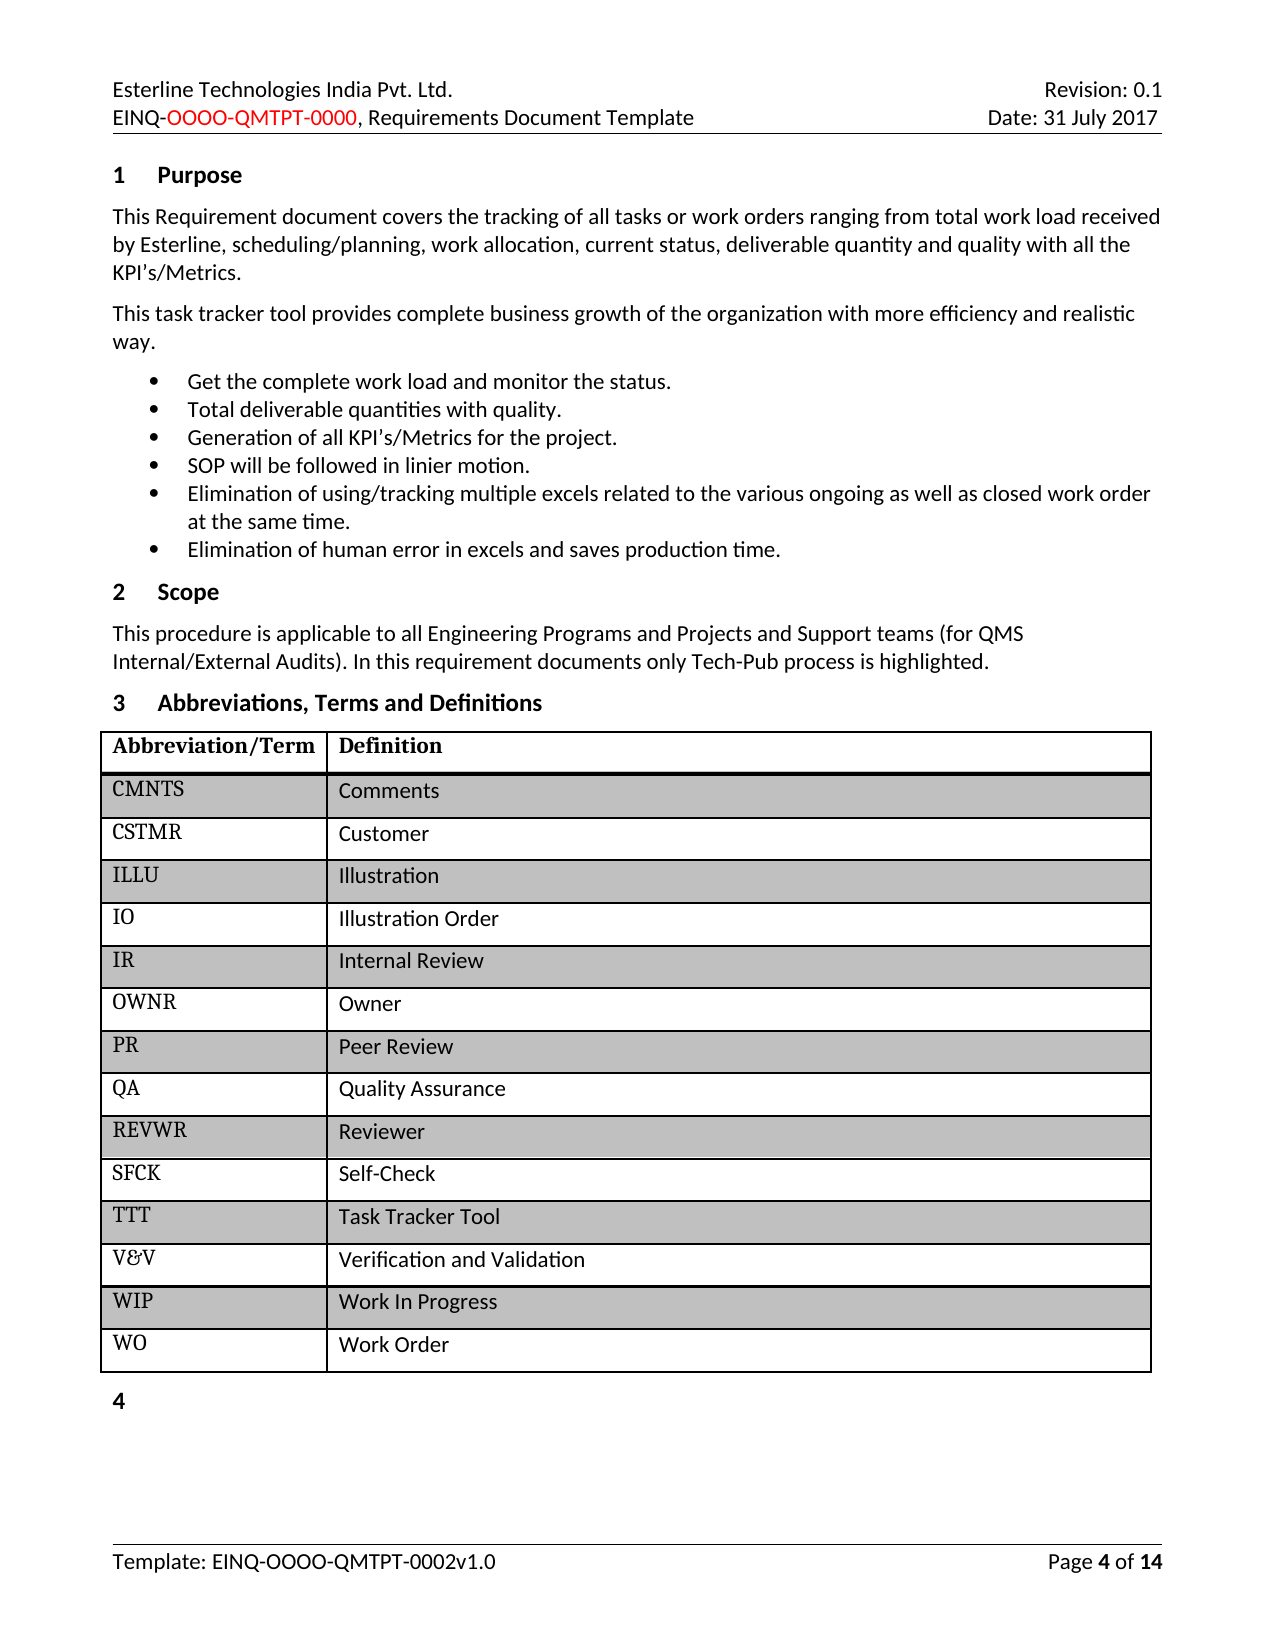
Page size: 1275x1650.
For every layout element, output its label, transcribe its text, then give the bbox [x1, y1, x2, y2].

subtitle Abbreviations, Terms and Definitions [112, 687, 1162, 718]
list Generation of all KPI’s/Metrics for the project. [150, 423, 1162, 451]
table_cell Self-Check [328, 1160, 1150, 1200]
list Total deliverable quantities with quality. [150, 395, 1162, 423]
table_header Abbreviation/Term [102, 733, 326, 771]
table_cell Work Order [328, 1330, 1150, 1371]
table_cell Work In Progress [328, 1288, 1150, 1328]
table_cell CSTMR [102, 819, 326, 859]
table_cell WO [102, 1330, 326, 1371]
list Elimination of using/tracking multiple excels related to the various ongoing as well as closed work order at the same time. [150, 479, 1162, 535]
table_cell Task Tracker Tool [328, 1202, 1150, 1243]
table_cell PR [102, 1032, 326, 1072]
text This Requirement document covers the tracking of all tasks or work orders ranging from total work load received by Esterline, scheduling/planning, work allocation, current status, deliverable quantity and quality with all the KPI’s/Metrics. [112, 202, 1162, 286]
list SOP will be followed in linier motion. [150, 451, 1162, 479]
list Elimination of human error in excels and saves production time. [150, 535, 1162, 563]
table_cell WIP [102, 1288, 326, 1328]
table_header Definition [328, 733, 1150, 771]
table_cell Comments [328, 776, 1150, 817]
text This procedure is applicable to all Engineering Programs and Projects and Support teams (for QMS Internal/External Audits). In this requirement documents only Tech-Pub process is highlighted. [112, 619, 1162, 675]
table_cell Illustration Order [328, 904, 1150, 944]
table_cell IO [102, 904, 326, 944]
table_cell CMNTS [102, 776, 326, 817]
subtitle Purpose [112, 159, 1162, 190]
table_cell Verification and Validation [328, 1245, 1150, 1285]
table_cell OWNR [102, 989, 326, 1030]
table_cell Internal Review [328, 947, 1150, 987]
table_cell V&V [102, 1245, 326, 1285]
table_cell ILLU [102, 861, 326, 902]
table_cell TTT [102, 1202, 326, 1243]
table_cell SFCK [102, 1160, 326, 1200]
table_cell Owner [328, 989, 1150, 1030]
table_cell Peer Review [328, 1032, 1150, 1072]
subtitle Scope [112, 576, 1162, 606]
table_cell Quality Assurance [328, 1074, 1150, 1115]
table_cell Illustration [328, 861, 1150, 902]
table_cell REVWR [102, 1117, 326, 1157]
list Get the complete work load and monitor the status. [150, 367, 1162, 395]
table_cell Customer [328, 819, 1150, 859]
table_cell IR [102, 947, 326, 987]
text This task tracker tool provides complete business growth of the organization with more efficiency and realistic way. [112, 299, 1162, 355]
table_cell QA [102, 1074, 326, 1115]
table_cell Reviewer [328, 1117, 1150, 1157]
